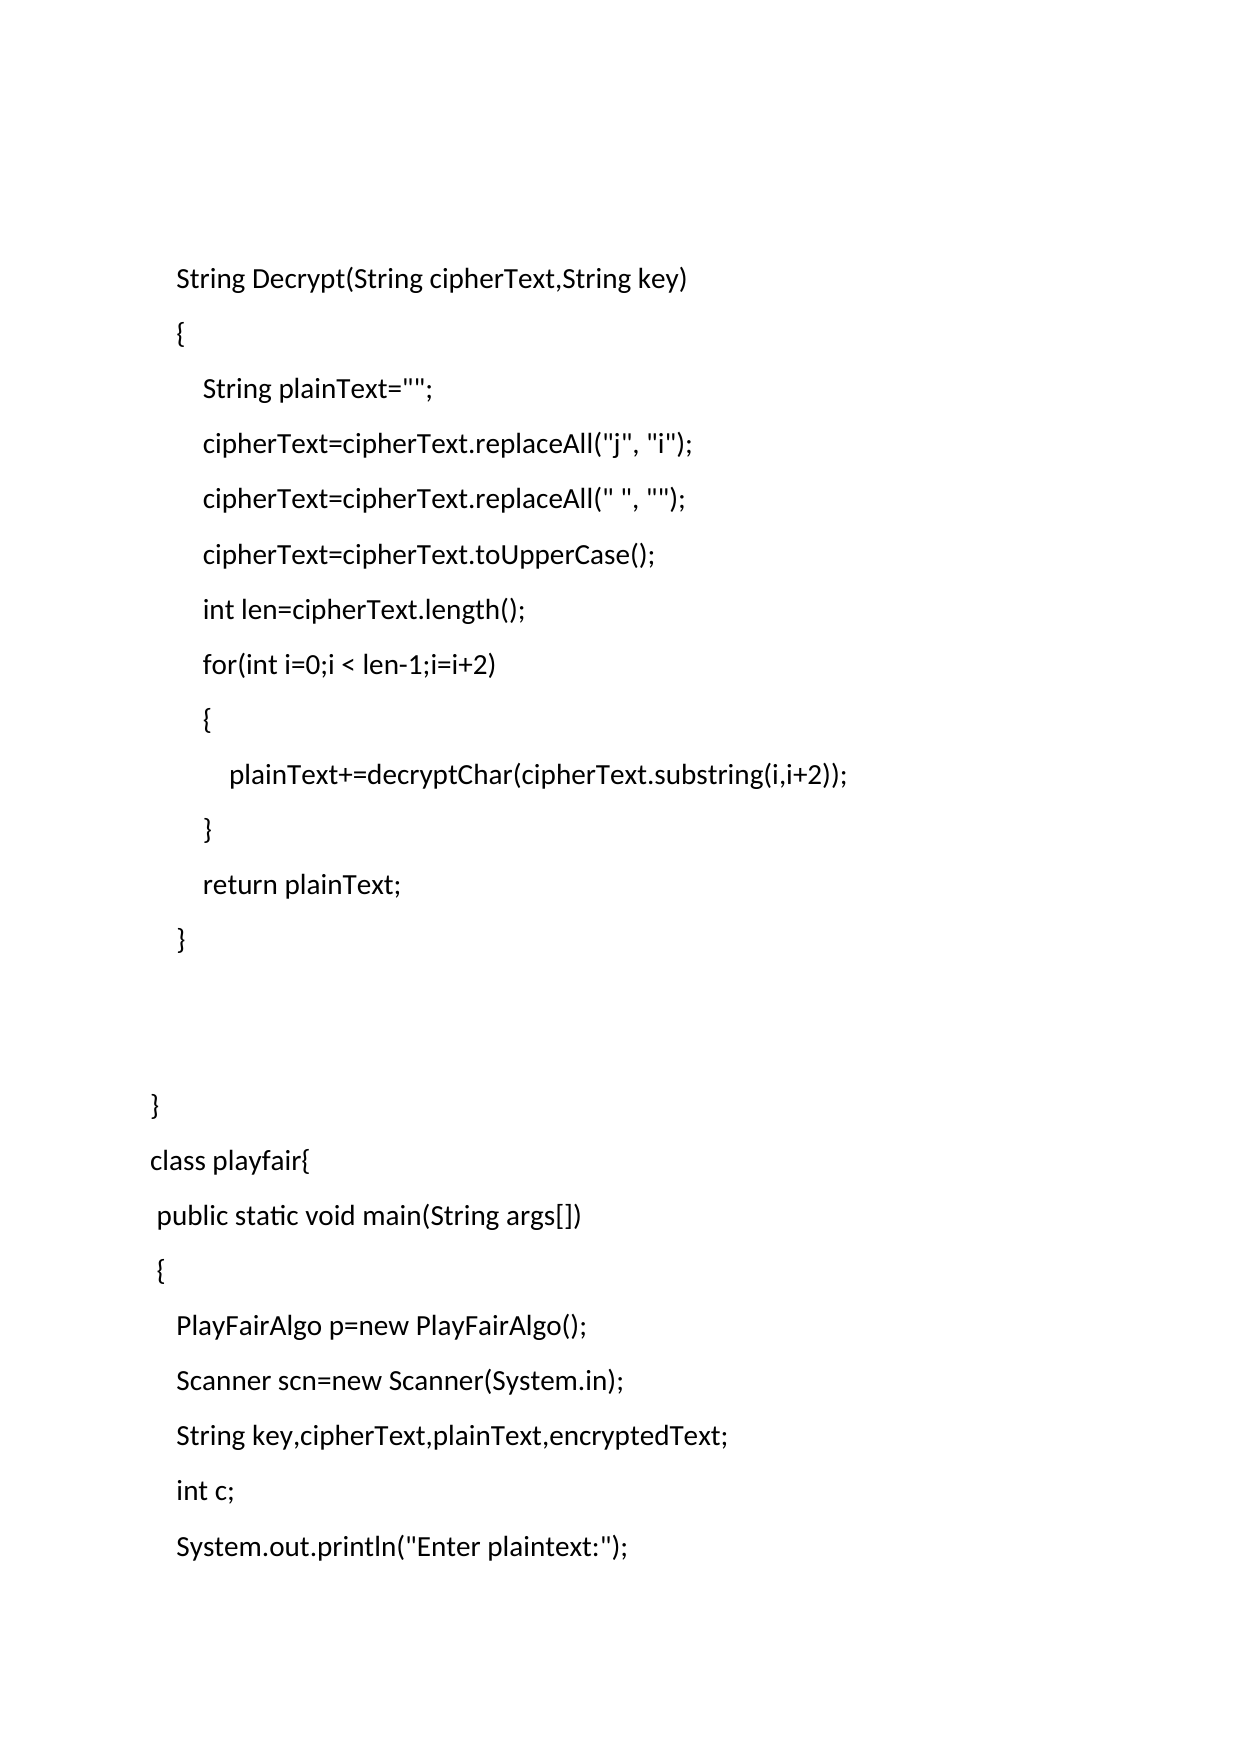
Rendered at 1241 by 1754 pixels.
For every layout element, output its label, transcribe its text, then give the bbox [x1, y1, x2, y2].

text System.out.println("Enter plaintext:"); [150, 1528, 1090, 1563]
text PlayFairAlgo p=new PlayFairAlgo(); [150, 1307, 1090, 1343]
text plainText+=decryptChar(cipherText.substring(i,i+2)); [150, 756, 1090, 792]
text int len=cipherText.length(); [150, 591, 1090, 626]
text } [150, 1087, 1090, 1122]
text { [150, 701, 1090, 737]
text return plainText; [150, 866, 1090, 902]
text String plainText=""; [150, 370, 1090, 406]
text class playfair{ [150, 1142, 1090, 1177]
text public static void main(String args[]) [150, 1197, 1090, 1233]
text cipherText=cipherText.replaceAll("j", "i"); [150, 426, 1090, 461]
text String key,cipherText,plainText,encryptedText; [150, 1417, 1090, 1453]
text cipherText=cipherText.replaceAll(" ", ""); [150, 481, 1090, 516]
text { [150, 1252, 1090, 1288]
text } [150, 811, 1090, 847]
text Scanner scn=new Scanner(System.in); [150, 1362, 1090, 1398]
text cipherText=cipherText.toUpperCase(); [150, 536, 1090, 571]
text int c; [150, 1472, 1090, 1508]
text String Decrypt(String cipherText,String key) [150, 260, 1090, 296]
text { [150, 315, 1090, 351]
text } [150, 921, 1090, 957]
text for(int i=0;i < len-1;i=i+2) [150, 646, 1090, 682]
